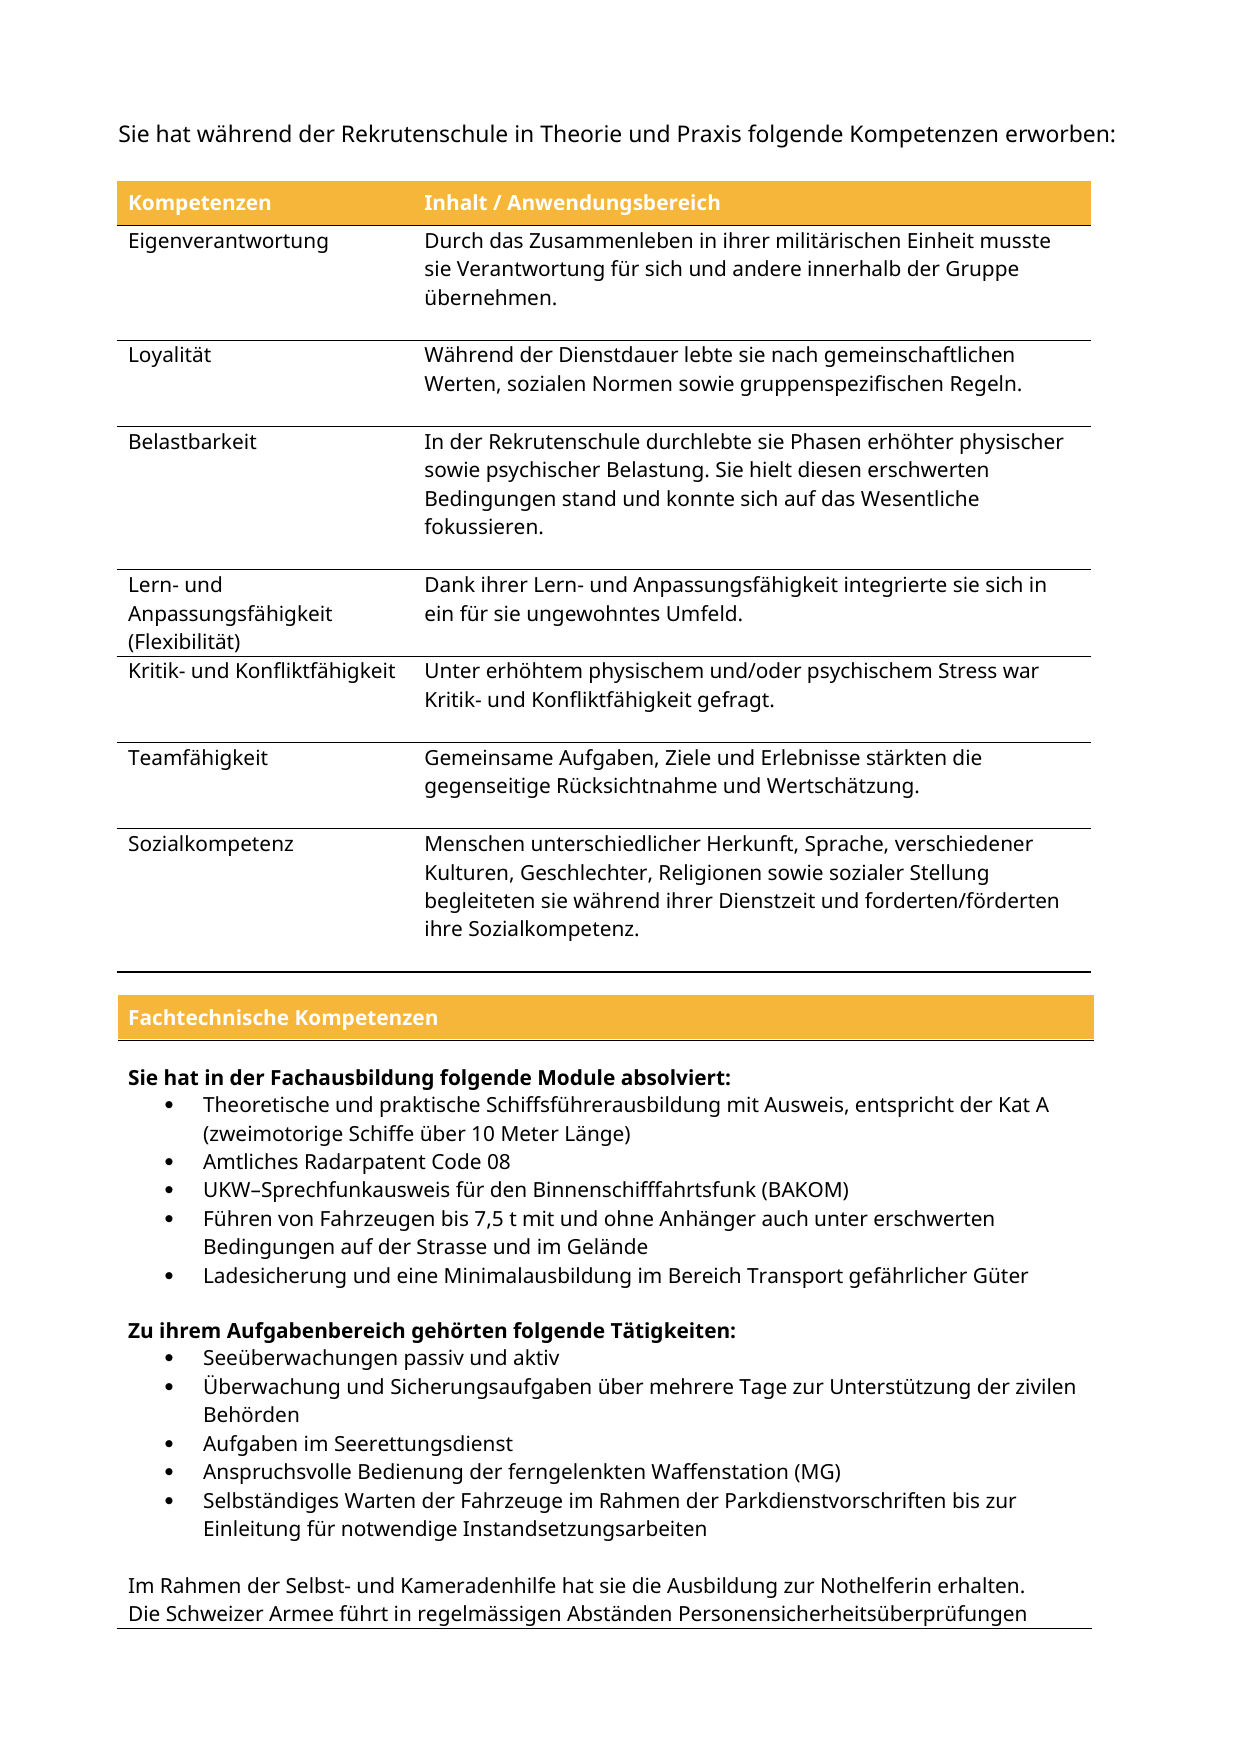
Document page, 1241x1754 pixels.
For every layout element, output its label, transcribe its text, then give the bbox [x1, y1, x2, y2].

table_cell Durch das Zusammenleben in ihrer militärischen Einheit musste sie Verantwortung für sich und andere innerhalb der Gruppe übernehmen. [413, 226, 1091, 339]
table_cell Kritik- und Konfliktfähigkeit [117, 657, 413, 742]
table_header Fachtechnische Kompetenzen [118, 995, 1094, 1039]
table_cell Unter erhöhtem physischem und/oder psychischem Stress war Kritik- und Konfliktfähigkeit gefragt. [413, 657, 1091, 742]
table_cell Menschen unterschiedlicher Herkunft, Sprache, verschiedener Kulturen, Geschlechter, Religionen sowie sozialer Stellung begleiteten sie während ihrer Dienstzeit und forderten/förderten ihre Sozialkompetenz. [413, 829, 1091, 971]
text Sie hat während der Rekrutenschule in Theorie und Praxis folgende Kompetenzen erworben: [118, 118, 1122, 149]
table_cell Eigenverantwortung [117, 226, 413, 339]
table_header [117, 1063, 1092, 1628]
table_cell Teamfähigkeit [117, 743, 413, 828]
table_header Inhalt / Anwendungsbereich [413, 181, 1091, 225]
table_cell Sozialkompetenz [117, 829, 413, 971]
table_cell Gemeinsame Aufgaben, Ziele und Erlebnisse stärkten die gegenseitige Rücksichtnahme und Wertschätzung. [413, 743, 1091, 828]
table_cell In der Rekrutenschule durchlebte sie Phasen erhöhter physischer sowie psychischer Belastung. Sie hielt diesen erschwerten Bedingungen stand und konnte sich auf das Wesentliche fokussieren. [413, 427, 1091, 569]
table_cell Dank ihrer Lern- und Anpassungsfähigkeit integrierte sie sich in ein für sie ungewohntes Umfeld. [413, 570, 1091, 656]
table_cell Belastbarkeit [117, 427, 413, 569]
table_cell Lern- und Anpassungsfähigkeit (Flexibilität) [117, 570, 413, 656]
table_header Kompetenzen [117, 181, 413, 225]
table_cell Loyalität [117, 341, 413, 426]
table_cell Während der Dienstdauer lebte sie nach gemeinschaftlichen Werten, sozialen Normen sowie gruppenspezifischen Regeln. [413, 341, 1091, 426]
